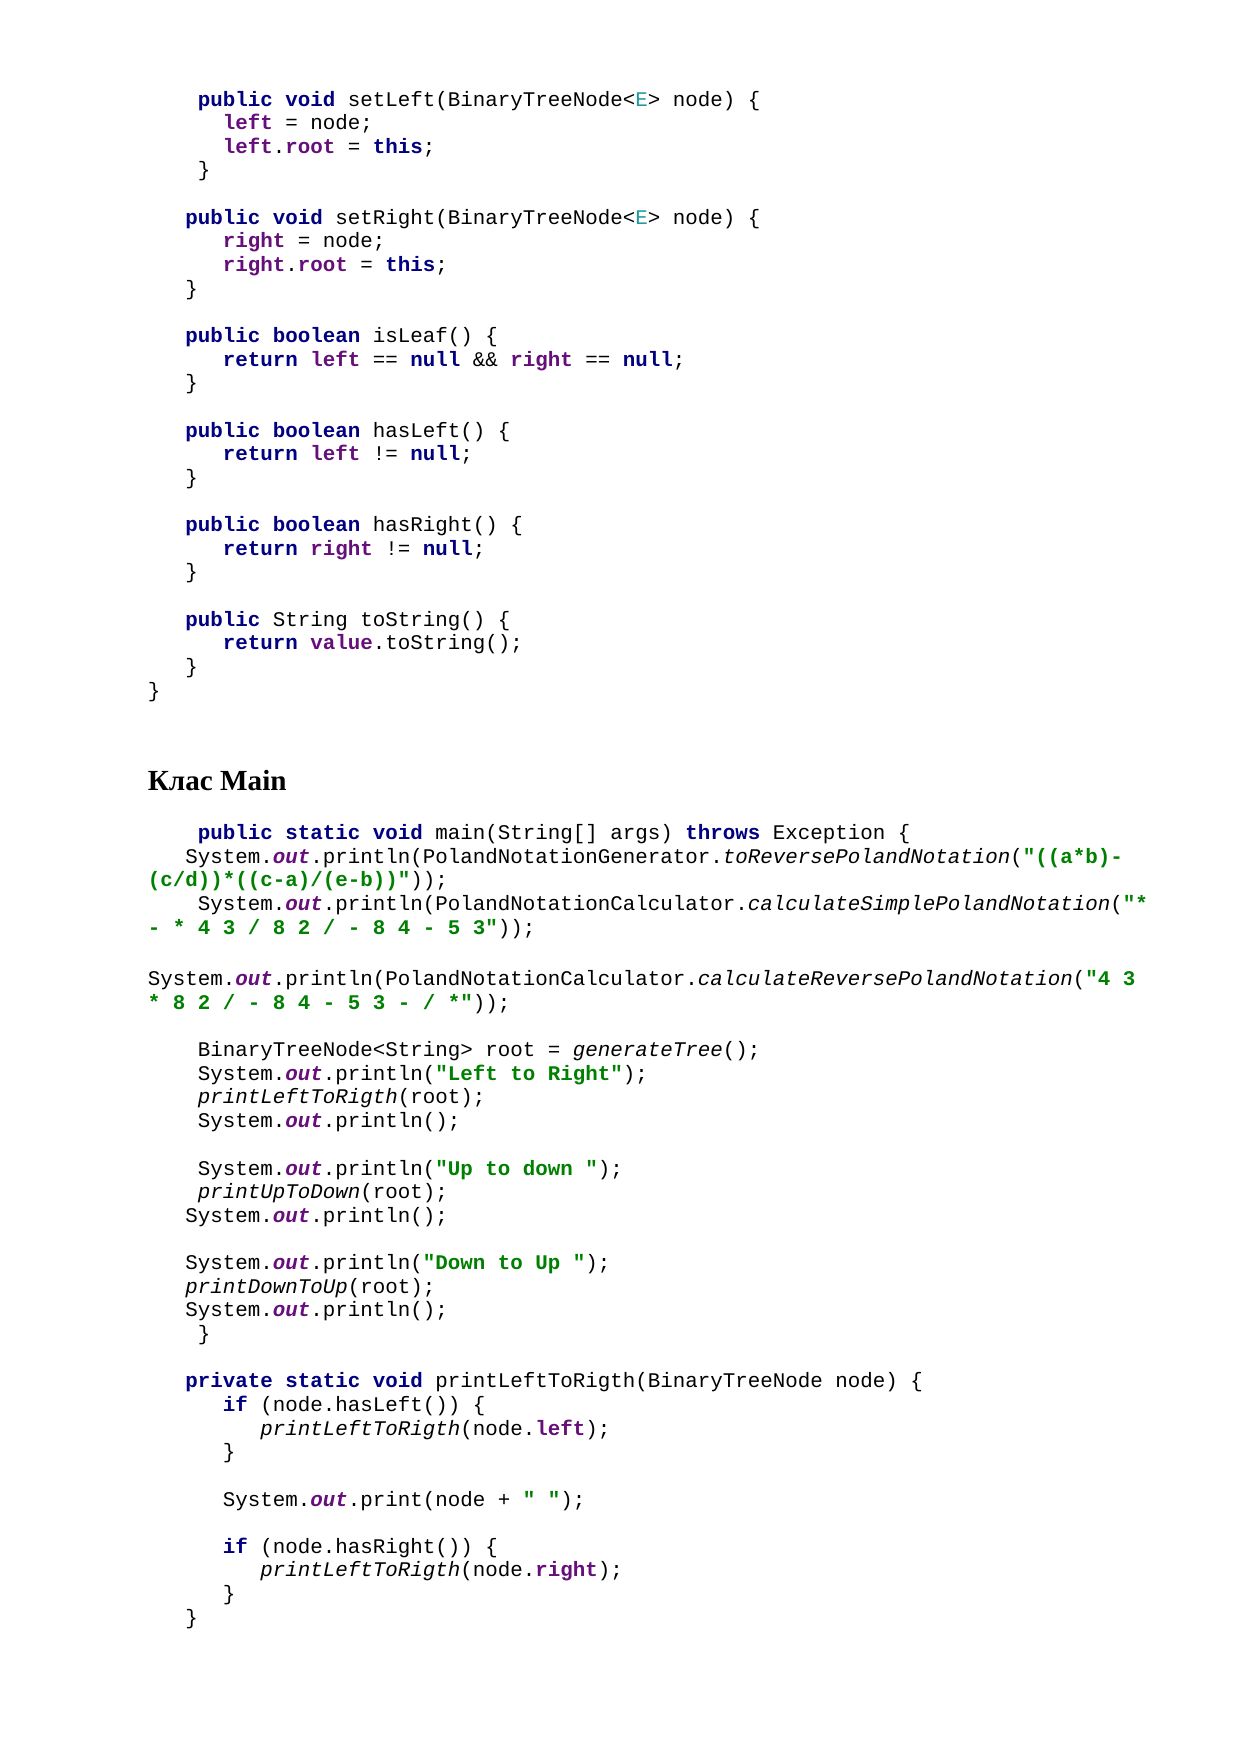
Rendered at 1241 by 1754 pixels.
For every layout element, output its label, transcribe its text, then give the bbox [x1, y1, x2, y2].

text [148, 822, 1152, 1654]
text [148, 88, 1152, 703]
text Клас Main [148, 763, 1152, 796]
